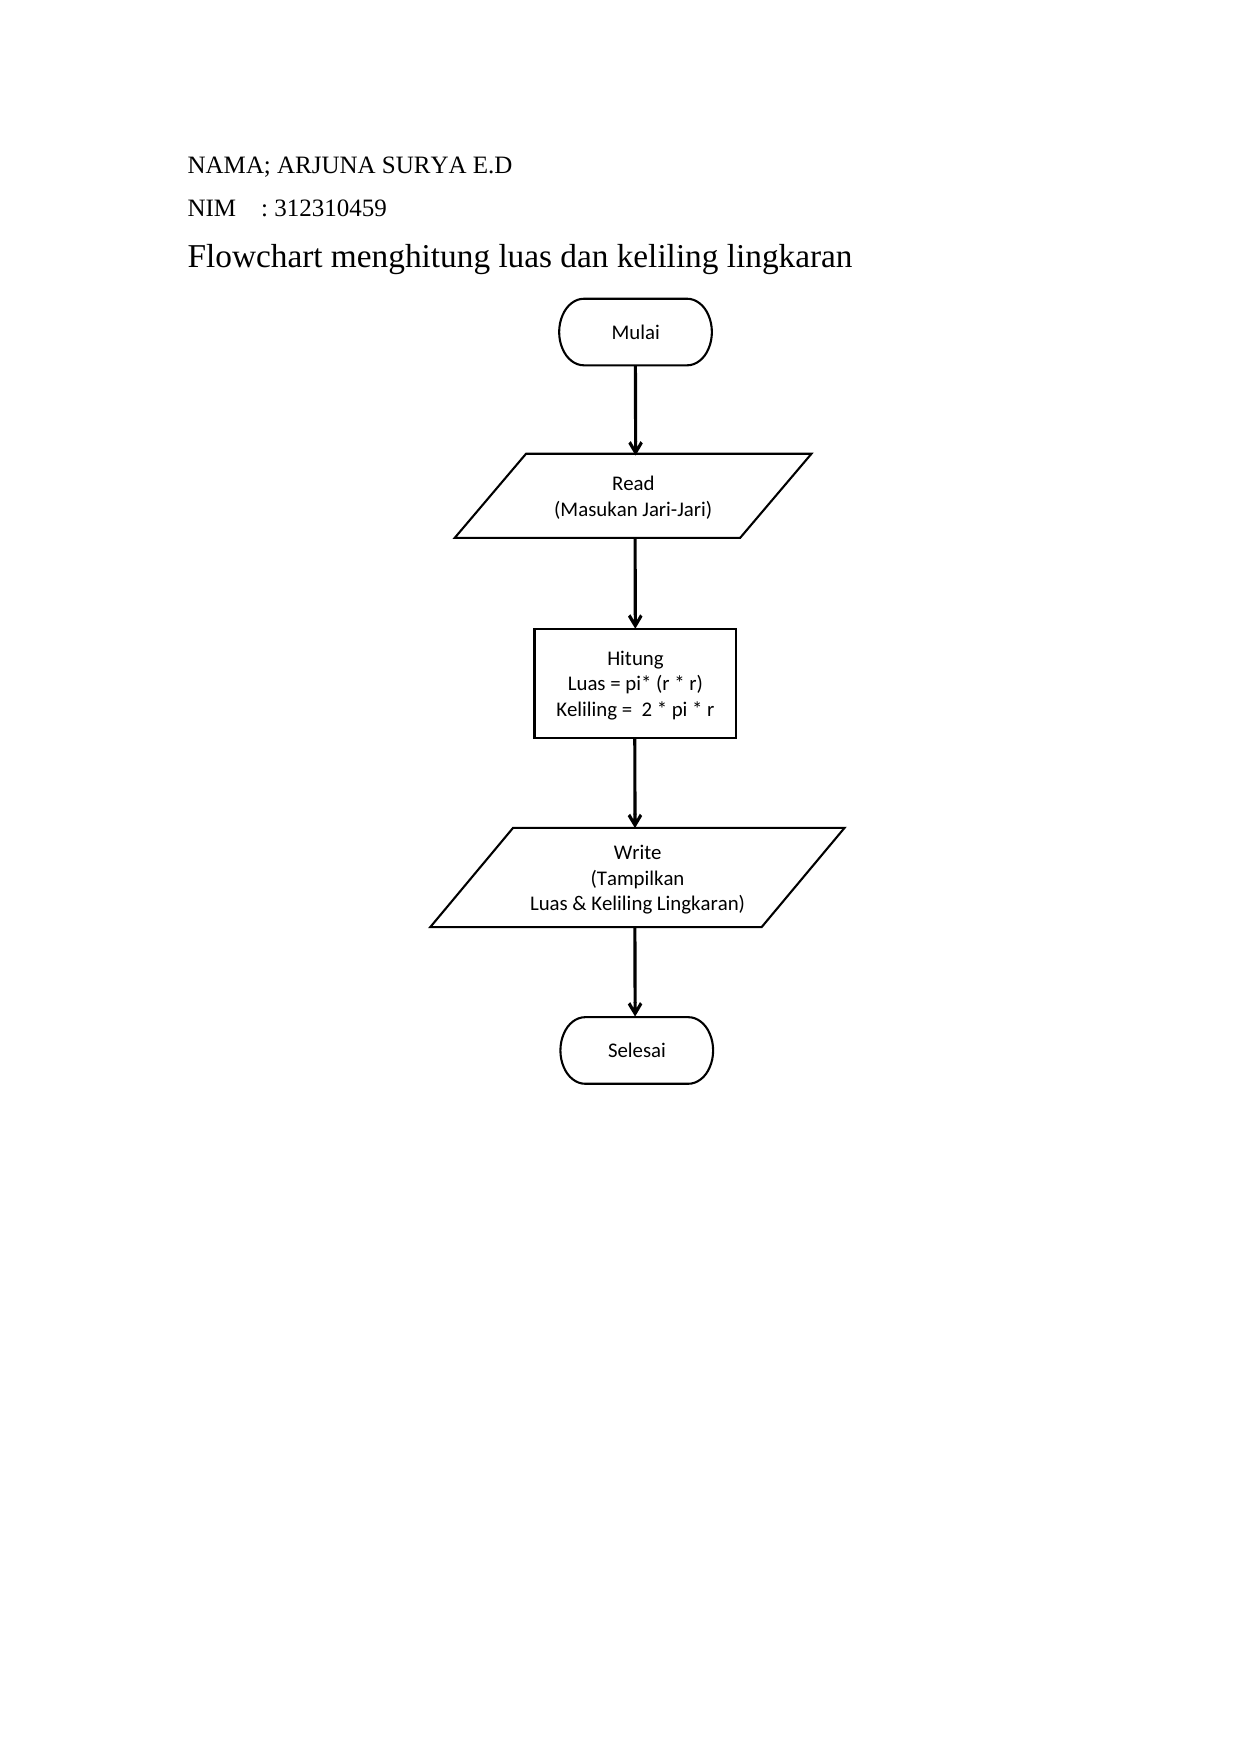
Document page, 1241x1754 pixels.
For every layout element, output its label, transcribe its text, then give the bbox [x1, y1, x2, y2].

text NIM : 312310459 [187, 193, 1053, 222]
text NAMA; ARJUNA SURYA E.D [187, 150, 1053, 179]
text Flowchart menghitung luas dan keliling lingkaran [187, 236, 1053, 274]
